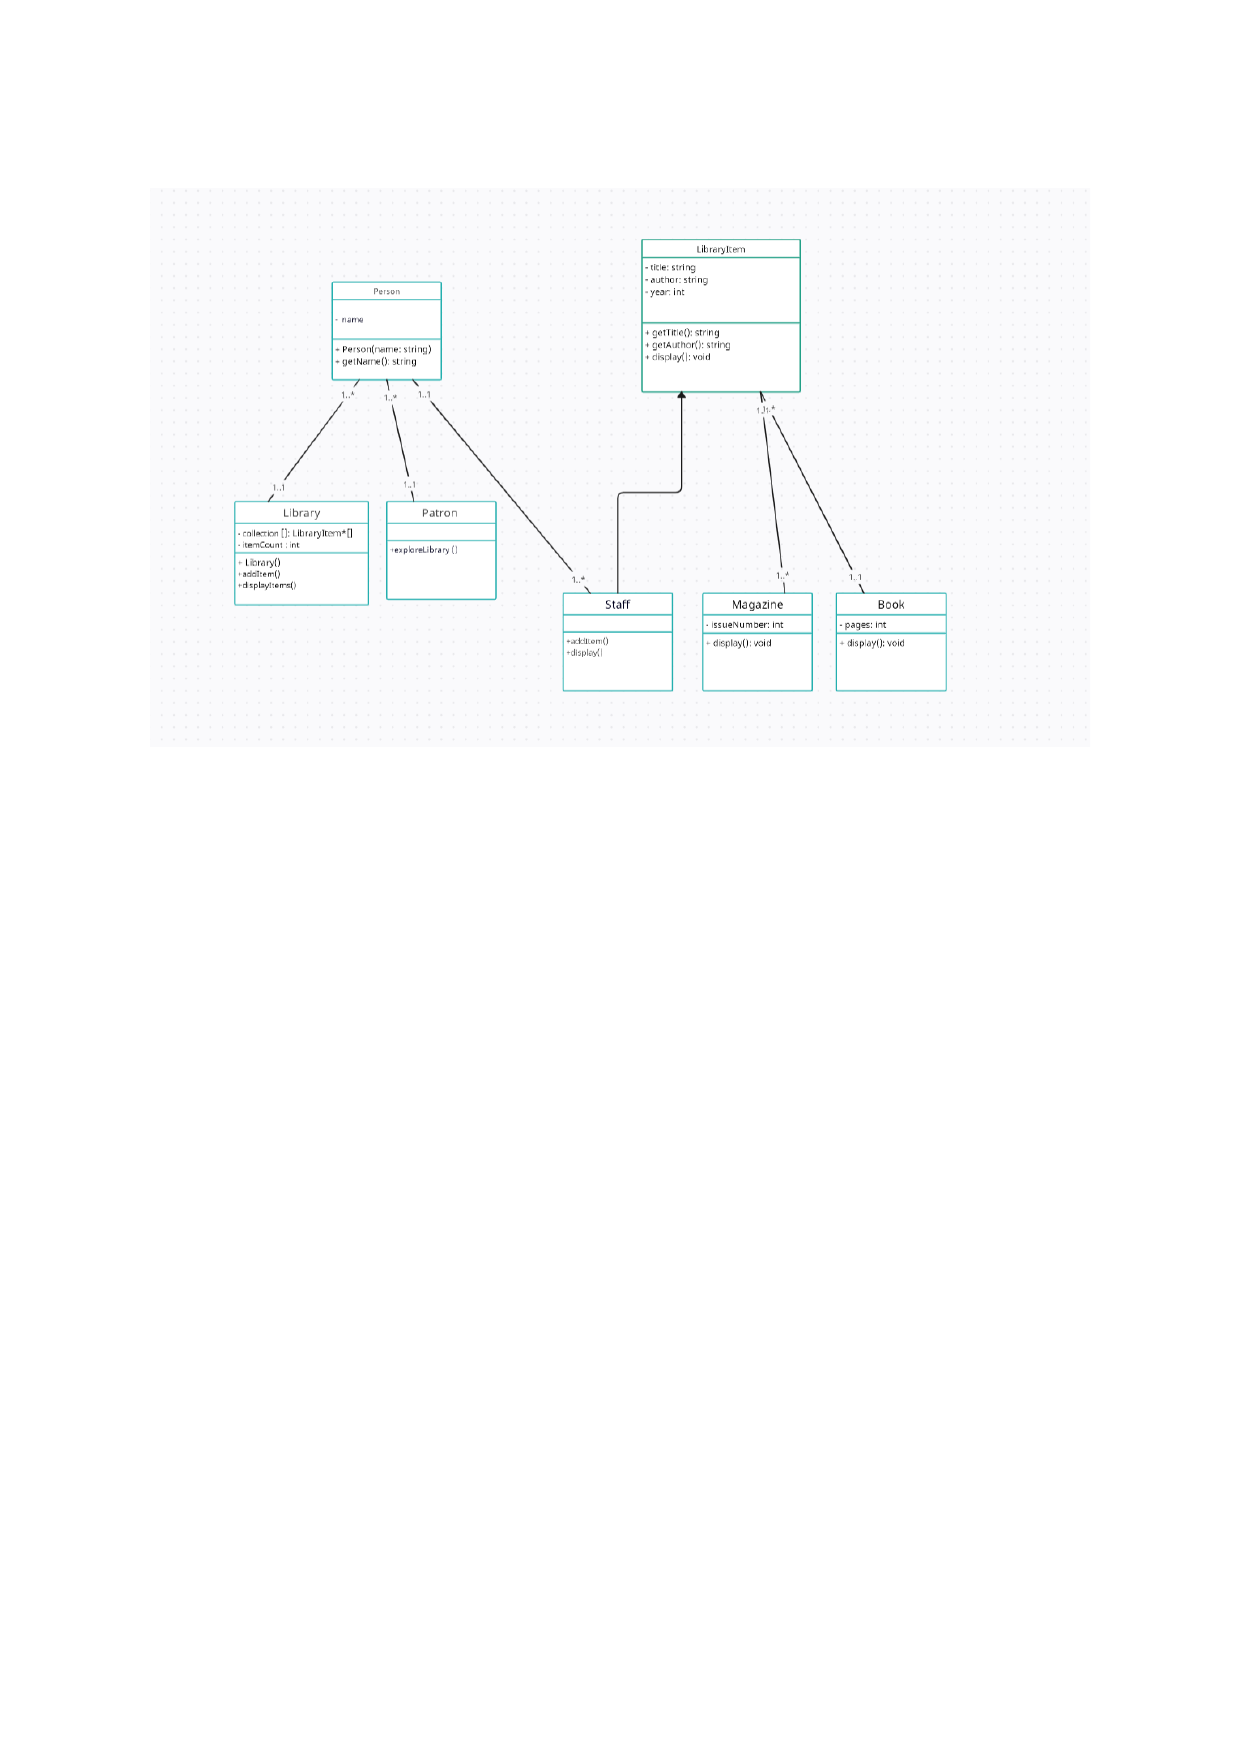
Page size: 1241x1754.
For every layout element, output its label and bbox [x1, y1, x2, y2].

picture [150, 188, 1091, 747]
